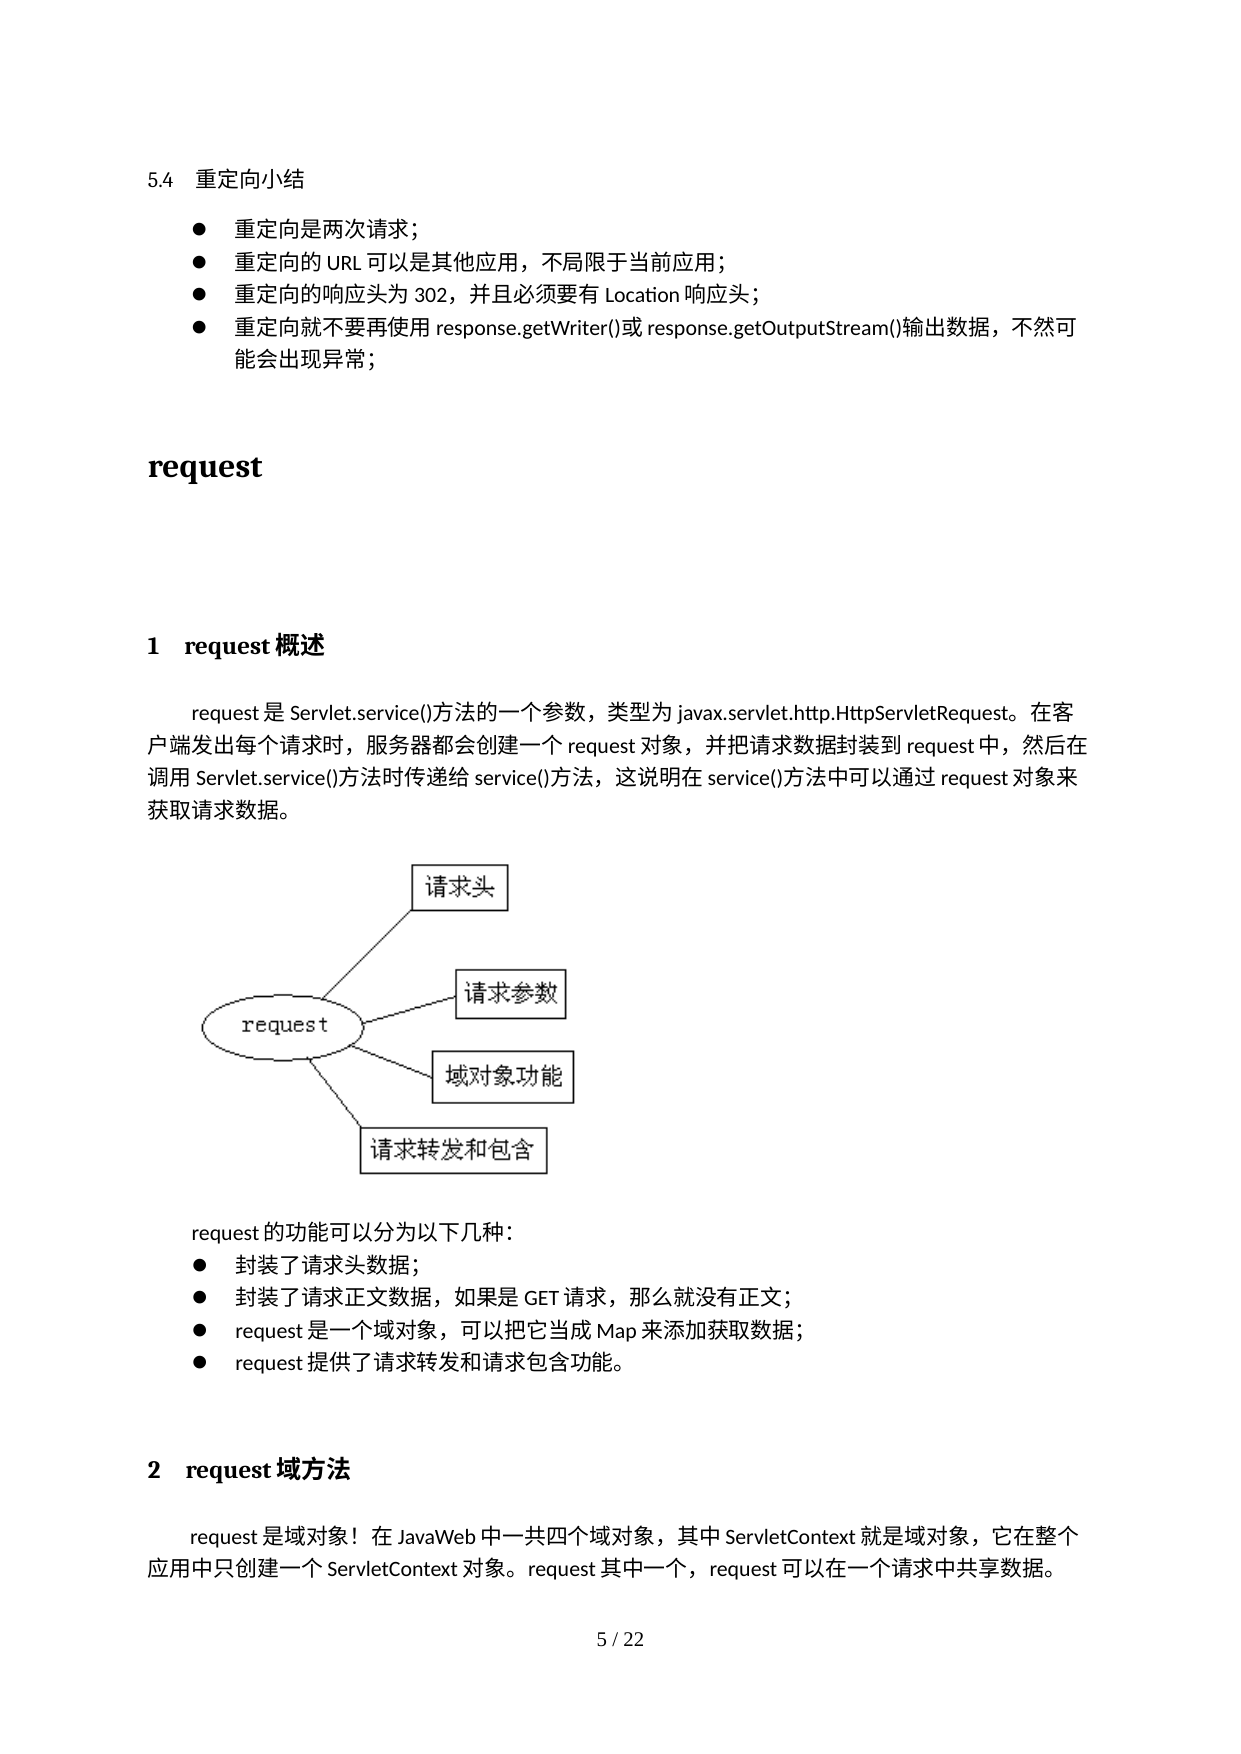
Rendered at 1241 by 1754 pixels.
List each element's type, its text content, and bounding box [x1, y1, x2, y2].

text request是域对象！在JavaWeb中一共四个域对象，其中ServletContext就是域对象，它在整个应用中只创建一个ServletContext对象。request其中一个，request可以在一个请求中共享数据。 [148, 1518, 1092, 1583]
subtitle 1 request概述 [148, 611, 1092, 676]
text request是Servlet.service()方法的一个参数，类型为javax.servlet.http.HttpServletRequest。在客户端发出每个请求时，服务器都会创建一个request对象，并把请求数据封装到request中，然后在调用Servlet.service()方法时传递给service()方法，这说明在service()方法中可以通过request对象来获取请求数据。 [148, 695, 1092, 825]
list 重定向的响应头为302，并且必须要有Location响应头； [191, 277, 1092, 309]
subtitle 2 request域方法 [148, 1435, 1092, 1500]
list 重定向就不要再使用response.getWriter()或response.getOutputStream()输出数据，不然可能会出现异常； [191, 309, 1092, 374]
text request的功能可以分为以下几种： [148, 1215, 1092, 1247]
list request是一个域对象，可以把它当成Map来添加获取数据； [191, 1312, 1092, 1345]
list 封装了请求头数据； [191, 1247, 1092, 1280]
subtitle request [148, 434, 1092, 499]
list request提供了请求转发和请求包含功能。 [191, 1345, 1092, 1377]
list 封装了请求正文数据，如果是GET请求，那么就没有正文； [191, 1280, 1092, 1312]
list 重定向的URL可以是其他应用，不局限于当前应用； [191, 244, 1092, 277]
picture [191, 838, 598, 1201]
list 重定向是两次请求； [191, 212, 1092, 244]
subtitle 5.4 重定向小结 [148, 162, 1092, 194]
